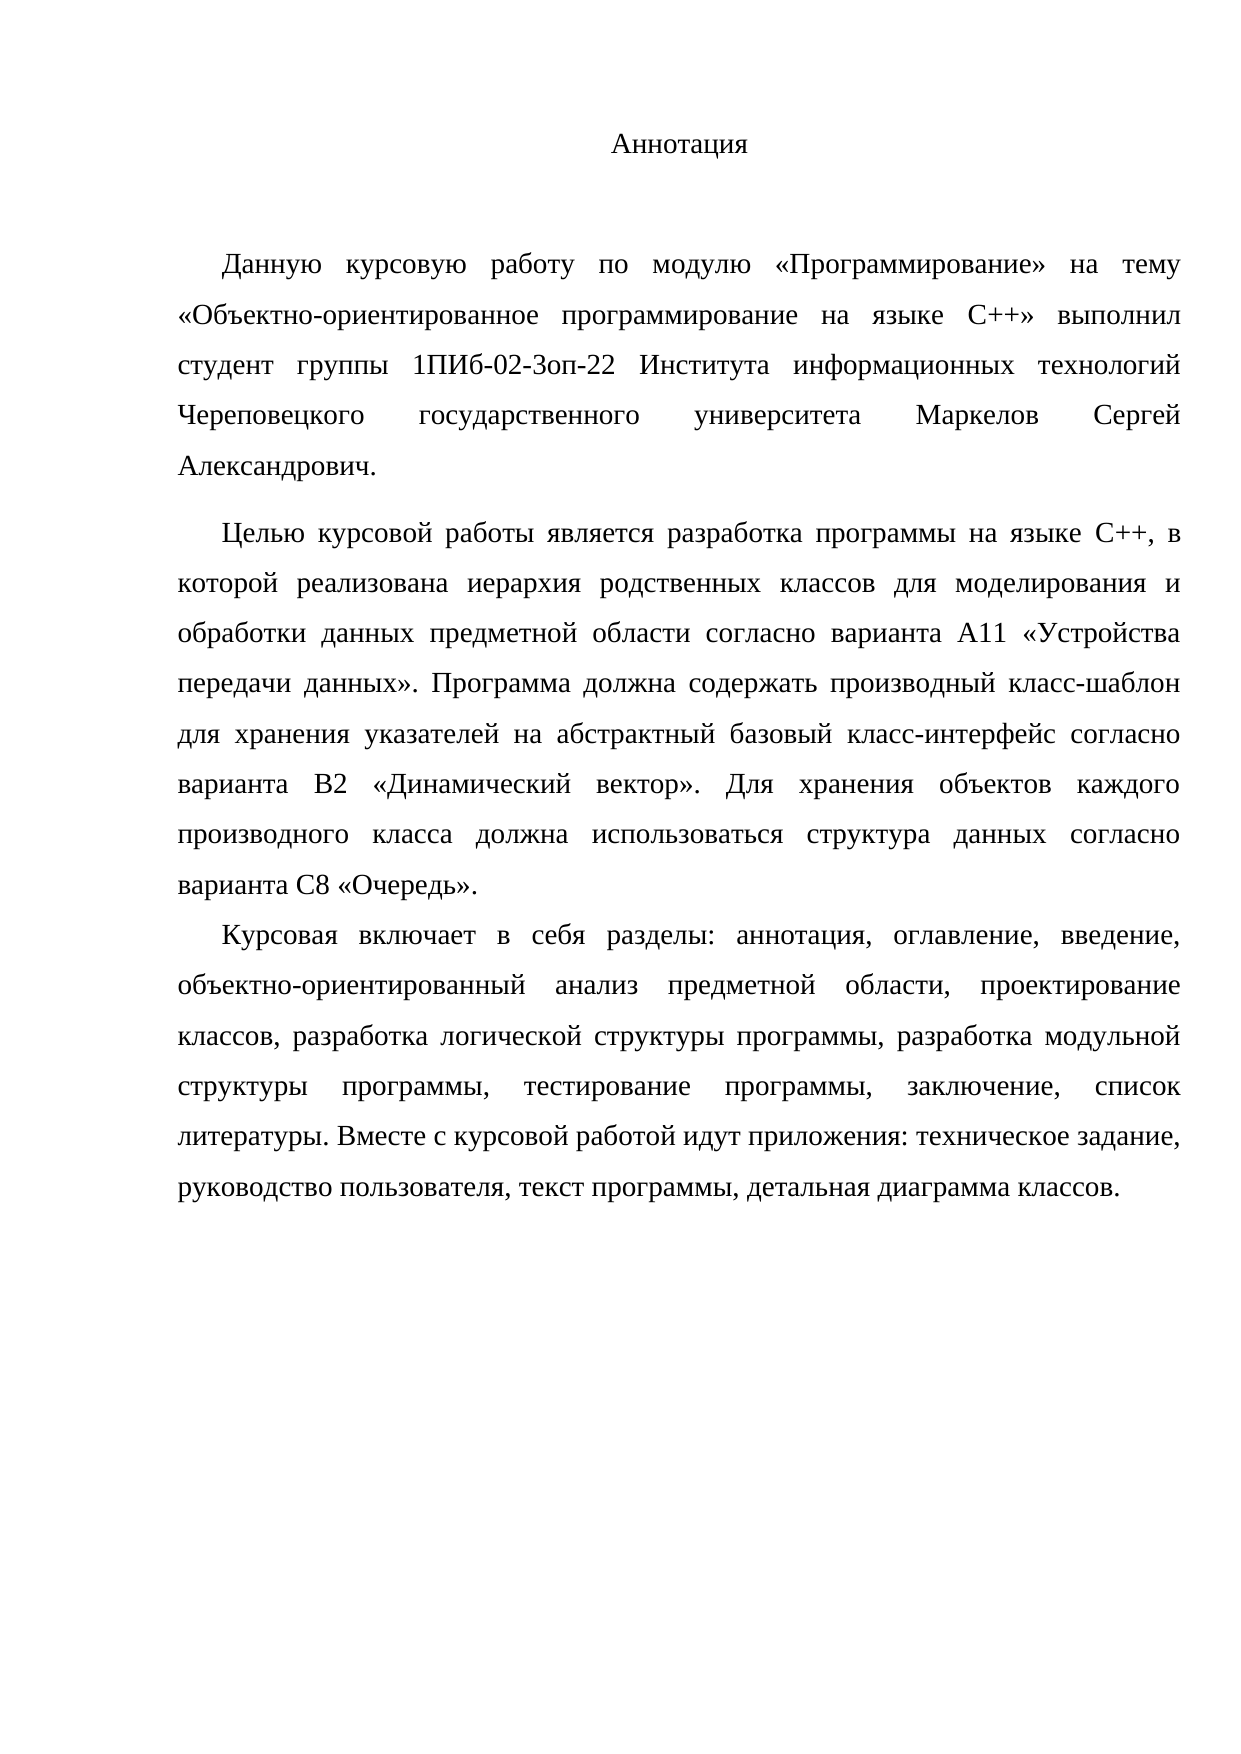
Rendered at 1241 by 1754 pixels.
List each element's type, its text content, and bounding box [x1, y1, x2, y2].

text Аннотация [177, 127, 1181, 160]
text Данную курсовую работу по модулю «Программирование» на тему «Объектно-ориентированное программирование на языке C++» выполнил студент группы 1ПИб-02-3оп-22 Института информационных технологий Череповецкого государственного университета Маркелов Сергей Александрович. [177, 246, 1181, 481]
text Целью курсовой работы является разработка программы на языке C++, в которой реализована иерархия родственных классов для моделирования и обработки данных предметной области согласно варианта А11 «Устройства передачи данных». Программа должна содержать производный класс-шаблон для хранения указателей на абстрактный базовый класс-интерфейс согласно варианта B2 «Динамический вектор». Для хранения объектов каждого производного класса должна использоваться структура данных согласно варианта C8 «Очередь». [177, 515, 1181, 900]
text Курсовая включает в себя разделы: аннотация, оглавление, введение, объектно-ориентированный анализ предметной области, проектирование классов, разработка логической структуры программы, разработка модульной структуры программы, тестирование программы, заключение, список литературы. Вместе с курсовой работой идут приложения: техническое задание, руководство пользователя, текст программы, детальная диаграмма классов. [177, 917, 1181, 1202]
